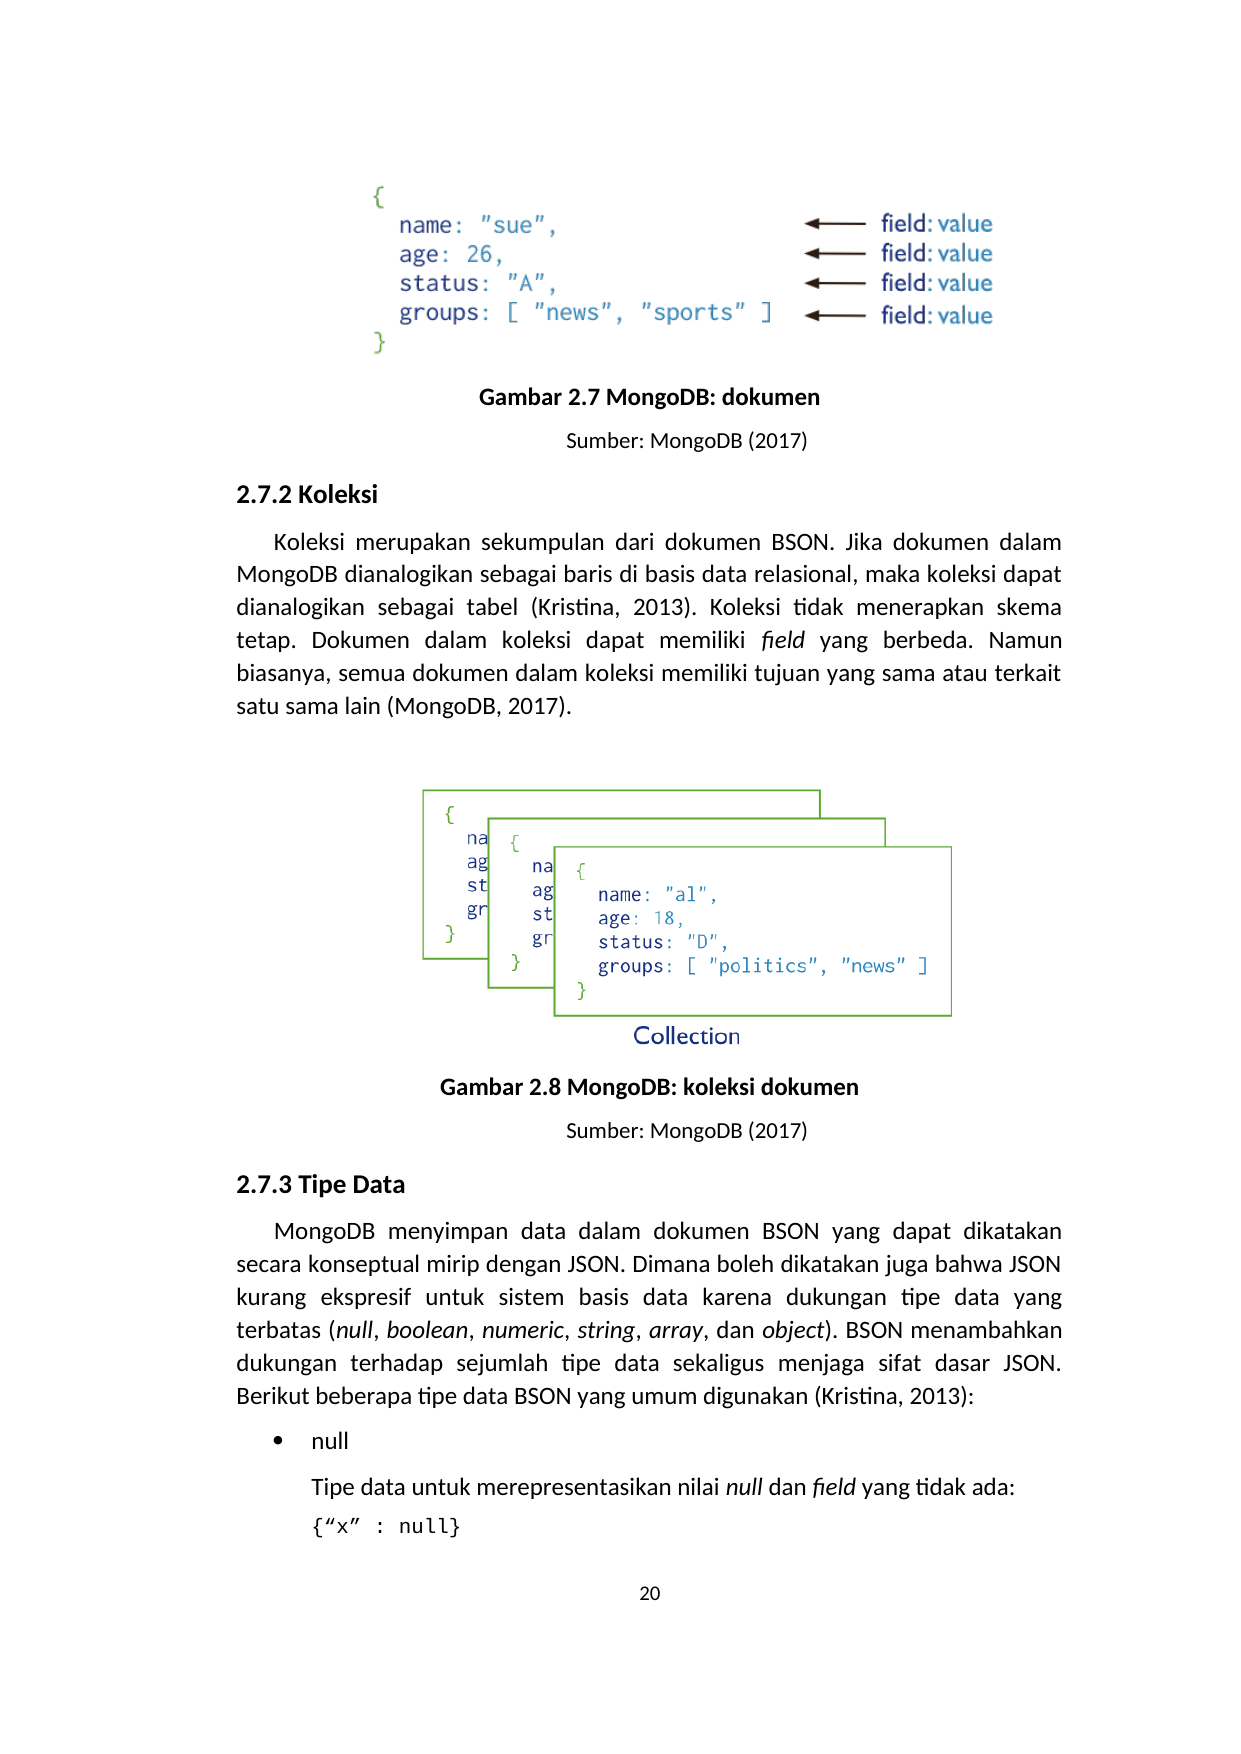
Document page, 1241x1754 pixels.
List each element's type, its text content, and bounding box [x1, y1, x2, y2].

text Tipe data untuk merepresentasikan nilai null dan field yang tidak ada: [236, 1471, 1063, 1501]
text Koleksi merupakan sekumpulan dari dokumen BSON. Jika dokumen dalam MongoDB dianalogikan sebagai baris di basis data relasional, maka koleksi dapat dianalogikan sebagai tabel (Kristina, 2013). Koleksi tidak menerapkan skema tetap. Dokumen dalam koleksi dapat memiliki field yang berbeda. Namun biasanya, semua dokumen dalam koleksi memiliki tujuan yang sama atau terkait satu sama lain (MongoDB, 2017). [236, 526, 1063, 721]
picture [370, 177, 1005, 367]
subtitle Tipe Data [236, 1167, 1063, 1200]
text Gambar 2.7 MongoDB: dokumen [236, 381, 1063, 412]
list null [274, 1426, 1063, 1456]
text Gambar 2.8 MongoDB: koleksi dokumen [236, 1071, 1063, 1101]
picture [412, 781, 963, 1056]
subtitle Koleksi [236, 478, 1063, 511]
text Sumber: MongoDB (2017) [236, 427, 1063, 454]
text Sumber: MongoDB (2017) [236, 1116, 1063, 1144]
text MongoDB menyimpan data dalam dokumen BSON yang dapat dikatakan secara konseptual mirip dengan JSON. Dimana boleh dikatakan juga bahwa JSON kurang ekspresif untuk sistem basis data karena dukungan tipe data yang terbatas (null, boolean, numeric, string, array, dan object). BSON menambahkan dukungan terhadap sejumlah tipe data sekaligus menjaga sifat dasar JSON. Berikut beberapa tipe data BSON yang umum digunakan (Kristina, 2013): [236, 1216, 1063, 1411]
text {“x” : null} [236, 1516, 1063, 1540]
